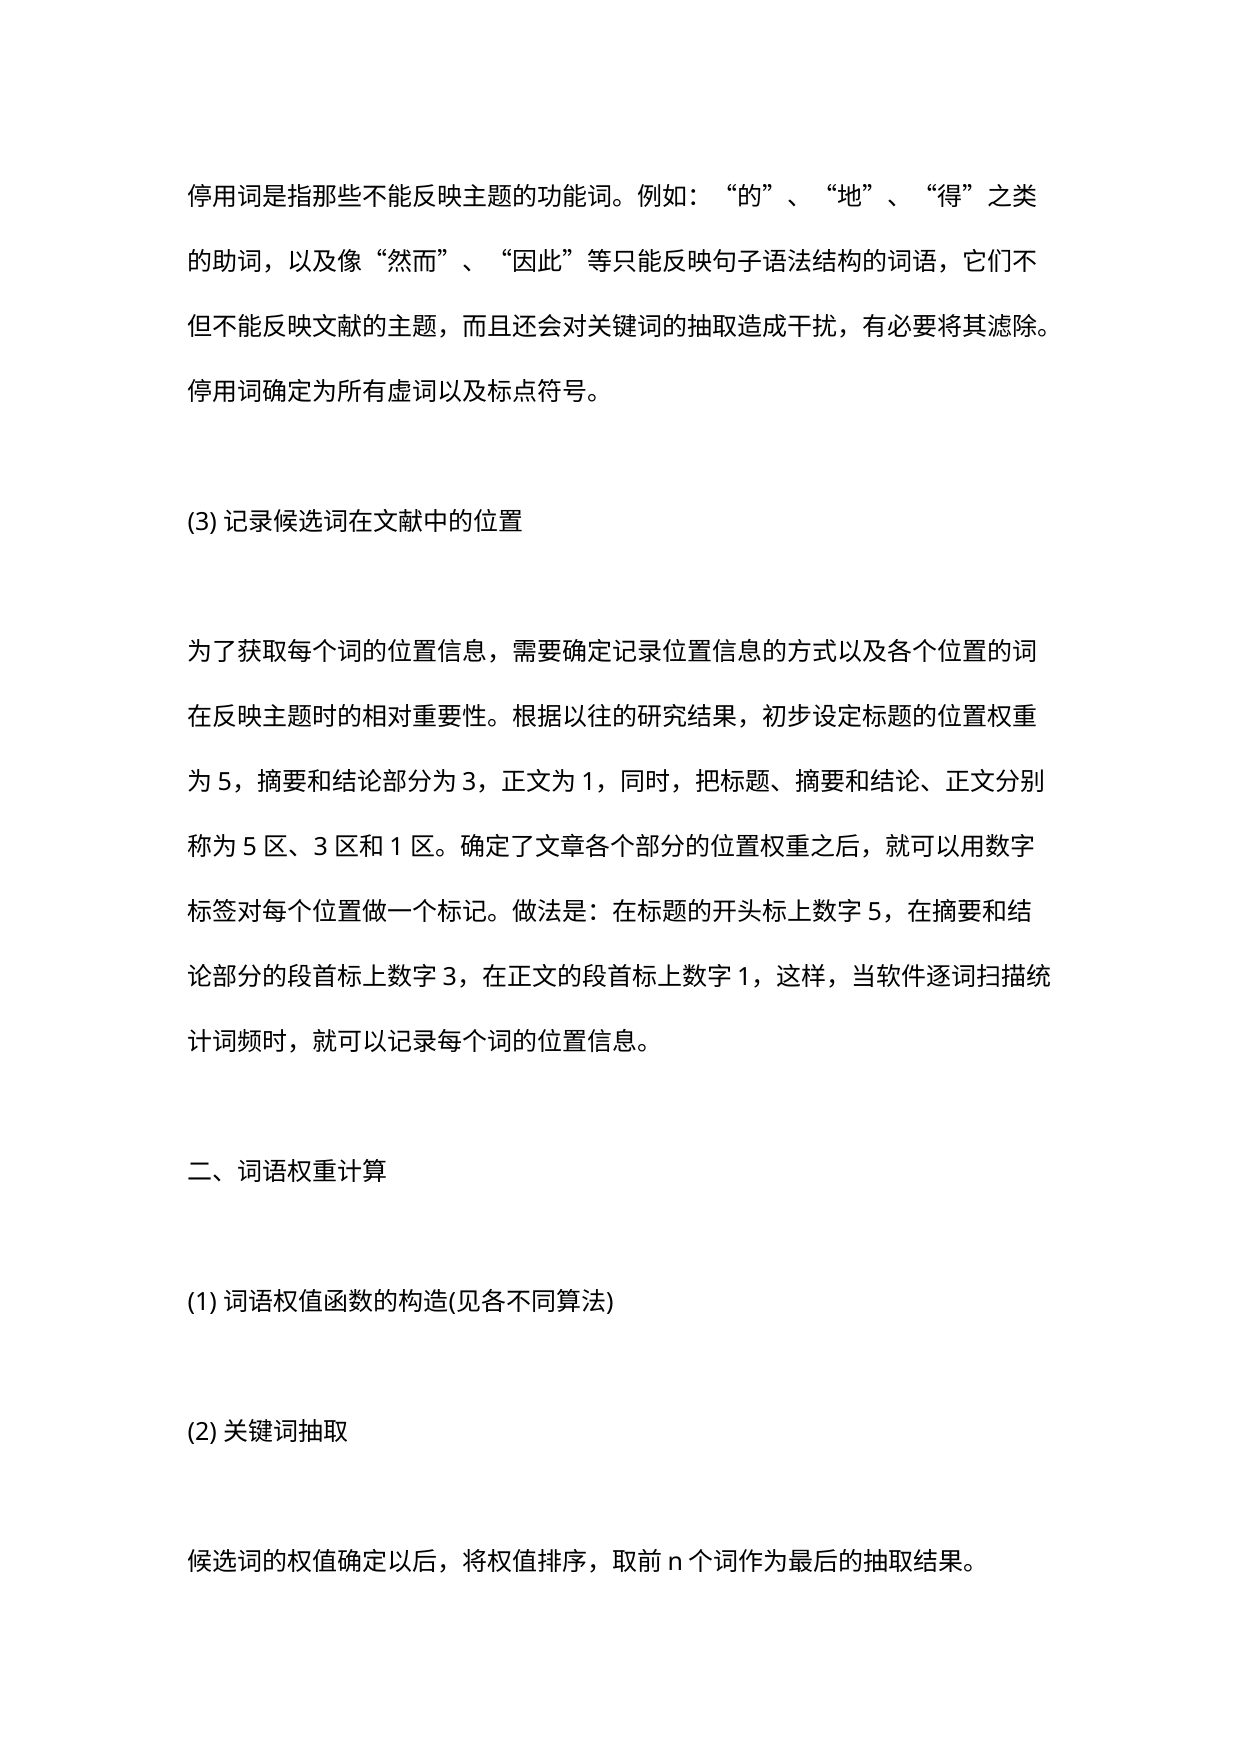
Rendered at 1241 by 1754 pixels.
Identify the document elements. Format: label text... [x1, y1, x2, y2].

text 停用词是指那些不能反映主题的功能词。例如：“的”、“地”、“得”之类的助词，以及像“然而”、“因此”等只能反映句子语法结构的词语，它们不但不能反映文献的主题，而且还会对关键词的抽取造成干扰，有必要将其滤除。停用词确定为所有虚词以及标点符号。 [187, 162, 1053, 422]
text 为了获取每个词的位置信息，需要确定记录位置信息的方式以及各个位置的词在反映主题时的相对重要性。根据以往的研究结果，初步设定标题的位置权重为5，摘要和结论部分为3，正文为1，同时，把标题、摘要和结论、正文分别称为5 区、3 区和1 区。确定了文章各个部分的位置权重之后，就可以用数字标签对每个位置做一个标记。做法是：在标题的开头标上数字5，在摘要和结论部分的段首标上数字3，在正文的段首标上数字1，这样，当软件逐词扫描统计词频时，就可以记录每个词的位置信息。 [187, 617, 1053, 1072]
text (3) 记录候选词在文献中的位置 [187, 487, 1053, 552]
text 二、词语权重计算 [187, 1137, 1053, 1202]
text (1) 词语权值函数的构造(见各不同算法) [187, 1267, 1053, 1332]
text (2) 关键词抽取 [187, 1397, 1053, 1462]
text 候选词的权值确定以后，将权值排序，取前n个词作为最后的抽取结果。 [187, 1527, 1053, 1592]
